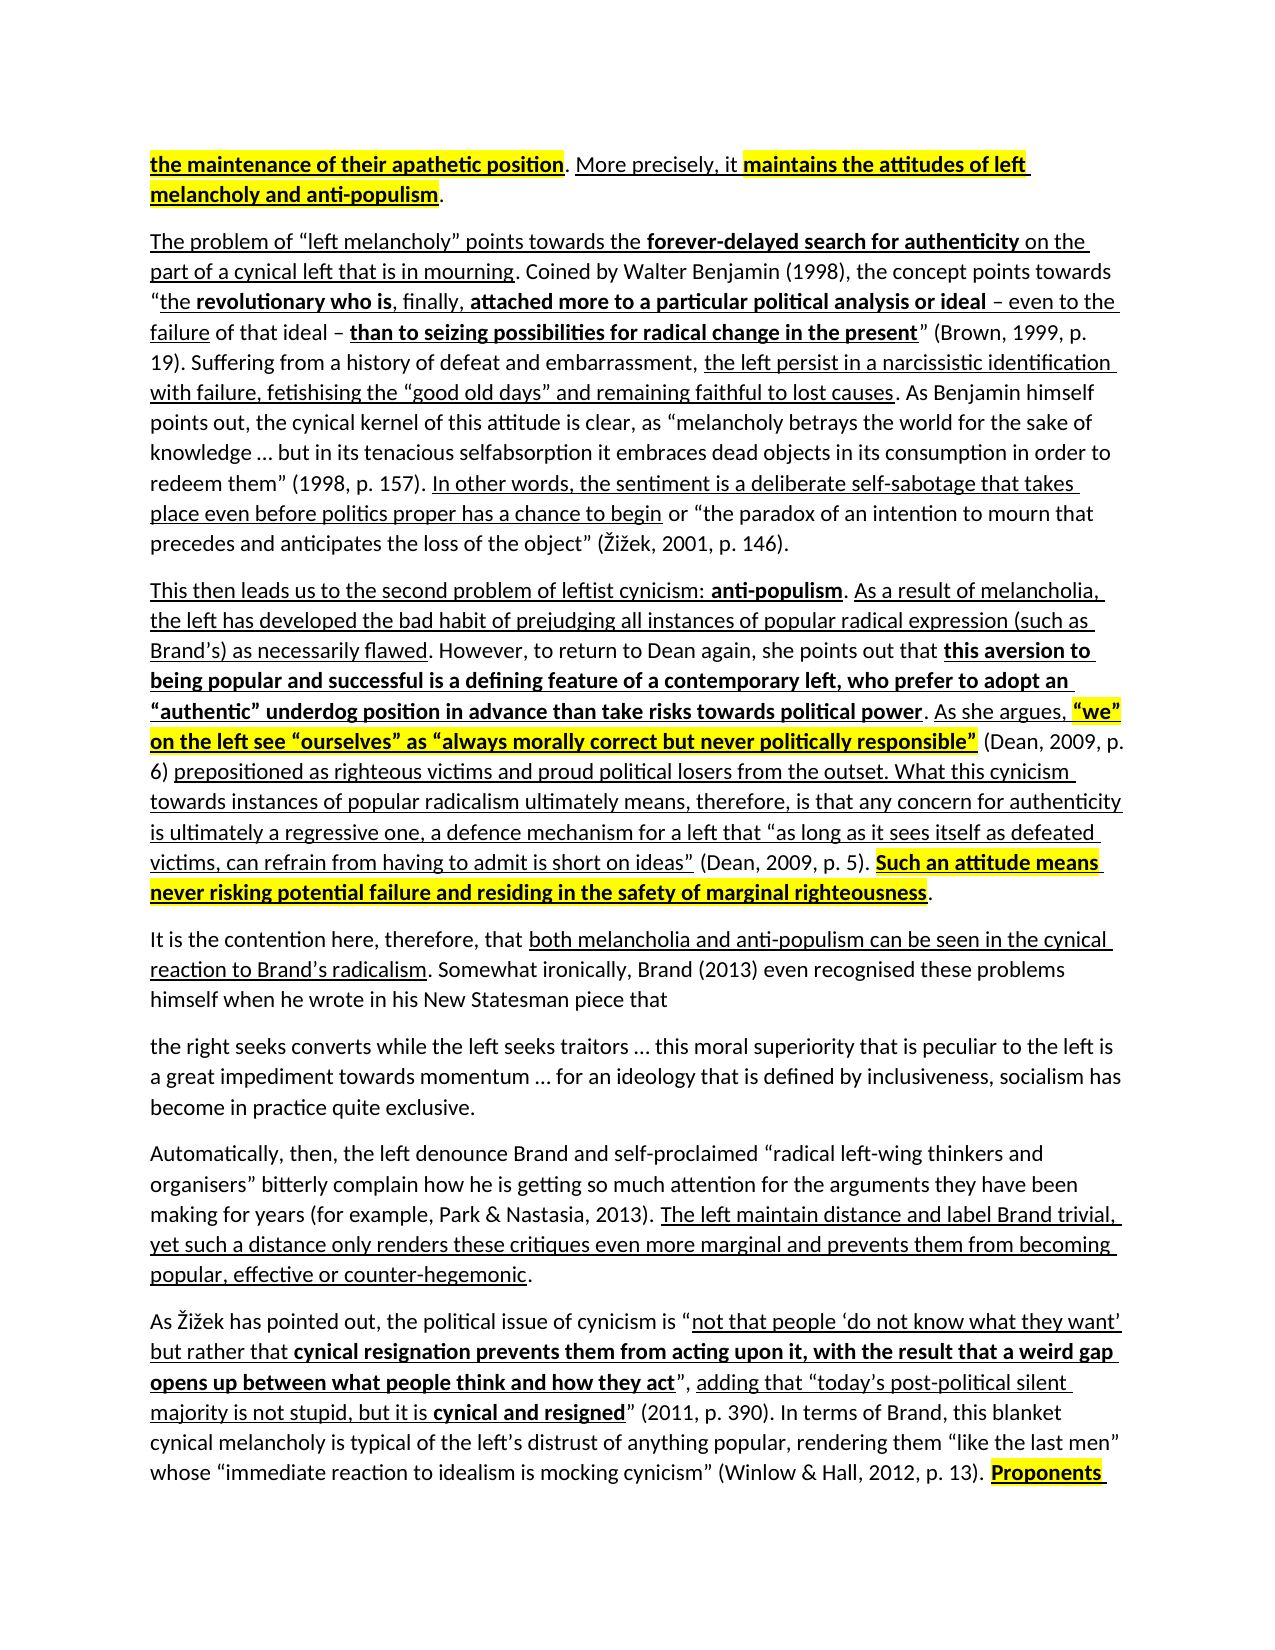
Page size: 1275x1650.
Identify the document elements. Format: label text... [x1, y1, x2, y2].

text Automatically, then, the left denounce Brand and self-proclaimed “radical left-wing thinkers and organisers” bitterly complain how he is getting so much attention for the arguments they have been making for years (for example, Park & Nastasia, 2013). The left maintain distance and label Brand trivial, yet such a distance only renders these critiques even more marginal and prevents them from becoming popular, effective or counter-hegemonic. [150, 1139, 1125, 1288]
text This then leads us to the second problem of leftist cynicism: anti-populism. As a result of melancholia, the left has developed the bad habit of prejudging all instances of popular radical expression (such as Brand’s) as necessarily flawed. However, to return to Dean again, she points out that this aversion to being popular and successful is a defining feature of a contemporary left, who prefer to adopt an “authentic” underdog position in advance than take risks towards political power. As she argues, “we” on the left see “ourselves” as “always morally correct but never politically responsible” (Dean, 2009, p. 6) prepositioned as righteous victims and proud political losers from the outset. What this cynicism towards instances of popular radicalism ultimately means, therefore, is that any concern for authenticity is ultimately a regressive one, a defence mechanism for a left that “as long as it sees itself as defeated victims, can refrain from having to admit is short on ideas” (Dean, 2009, p. 5). Such an attitude means never risking potential failure and residing in the safety of marginal righteousness. [150, 576, 1125, 906]
text the right seeks converts while the left seeks traitors … this moral superiority that is peculiar to the left is a great impediment towards momentum … for an ideology that is defined by inclusiveness, socialism has become in practice quite exclusive. [150, 1032, 1125, 1121]
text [150, 150, 1125, 208]
text The problem of “left melancholy” points towards the forever-delayed search for authenticity on the part of a cynical left that is in mourning. Coined by Walter Benjamin (1998), the concept points towards “the revolutionary who is, finally, attached more to a particular political analysis or ideal – even to the failure of that ideal – than to seizing possibilities for radical change in the present” (Brown, 1999, p. 19). Suffering from a history of defeat and embarrassment, the left persist in a narcissistic identification with failure, fetishising the “good old days” and remaining faithful to lost causes. As Benjamin himself points out, the cynical kernel of this attitude is clear, as “melancholy betrays the world for the sake of knowledge … but in its tenacious selfabsorption it embraces dead objects in its consumption in order to redeem them” (1998, p. 157). In other words, the sentiment is a deliberate self-sabotage that takes place even before politics proper has a chance to begin or “the paradox of an intention to mourn that precedes and anticipates the loss of the object” (Žižek, 2001, p. 146). [150, 227, 1125, 557]
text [150, 1307, 1125, 1486]
text It is the contention here, therefore, that both melancholia and anti-populism can be seen in the cynical reaction to Brand’s radicalism. Somewhat ironically, Brand (2013) even recognised these problems himself when he wrote in his New Statesman piece that [150, 925, 1125, 1013]
